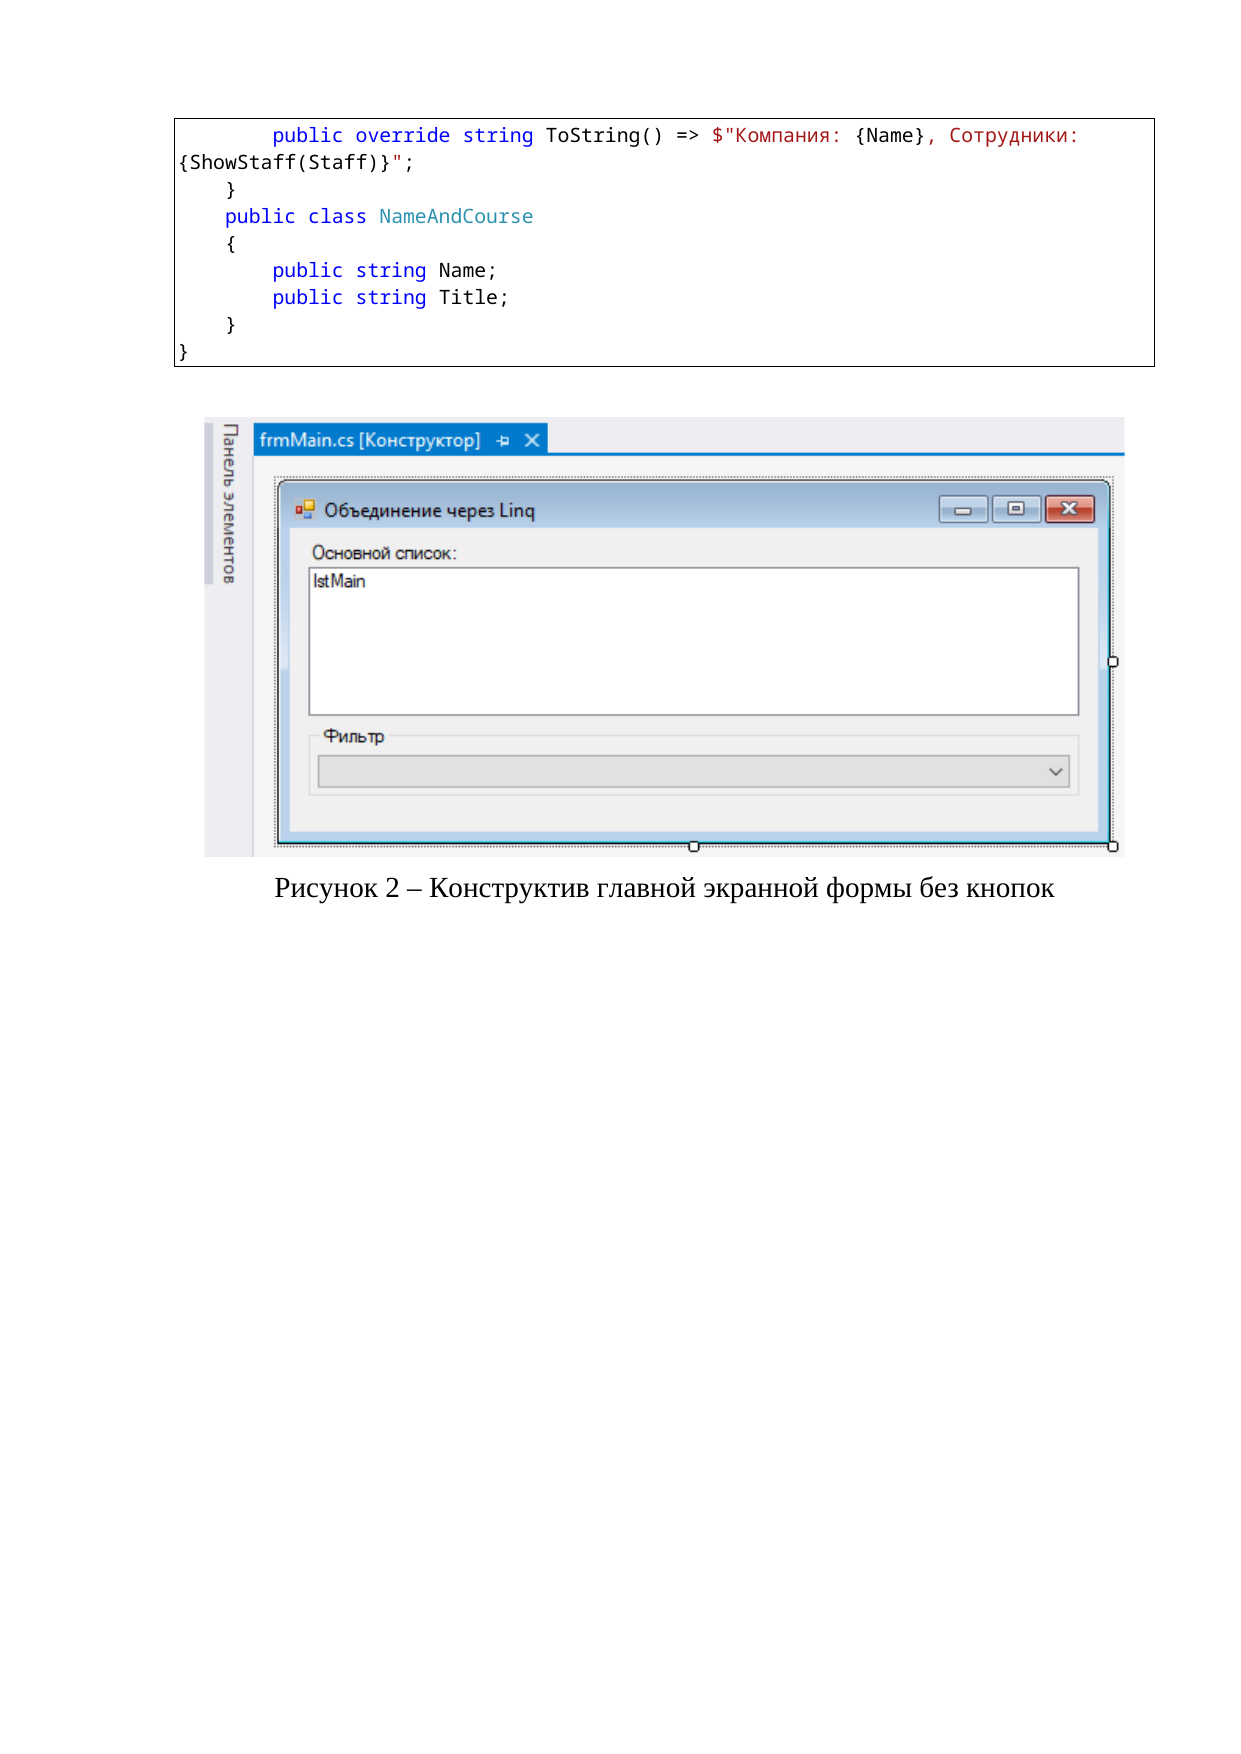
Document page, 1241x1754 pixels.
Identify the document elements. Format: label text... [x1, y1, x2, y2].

text public string Title; [177, 283, 1152, 310]
text { [177, 229, 1152, 256]
text } [175, 334, 1154, 366]
text public override string ToString() => $"Компания: {Name}, Сотрудники: {ShowStaff(Staff)}"; [175, 119, 1154, 175]
text } [177, 175, 1152, 202]
text public class NameAndCourse [177, 202, 1152, 229]
text public string Name; [177, 256, 1152, 283]
text } [177, 310, 1152, 334]
picture [204, 417, 1125, 857]
text Рисунок 2 – Конструктив главной экранной формы без кнопок [177, 871, 1152, 904]
